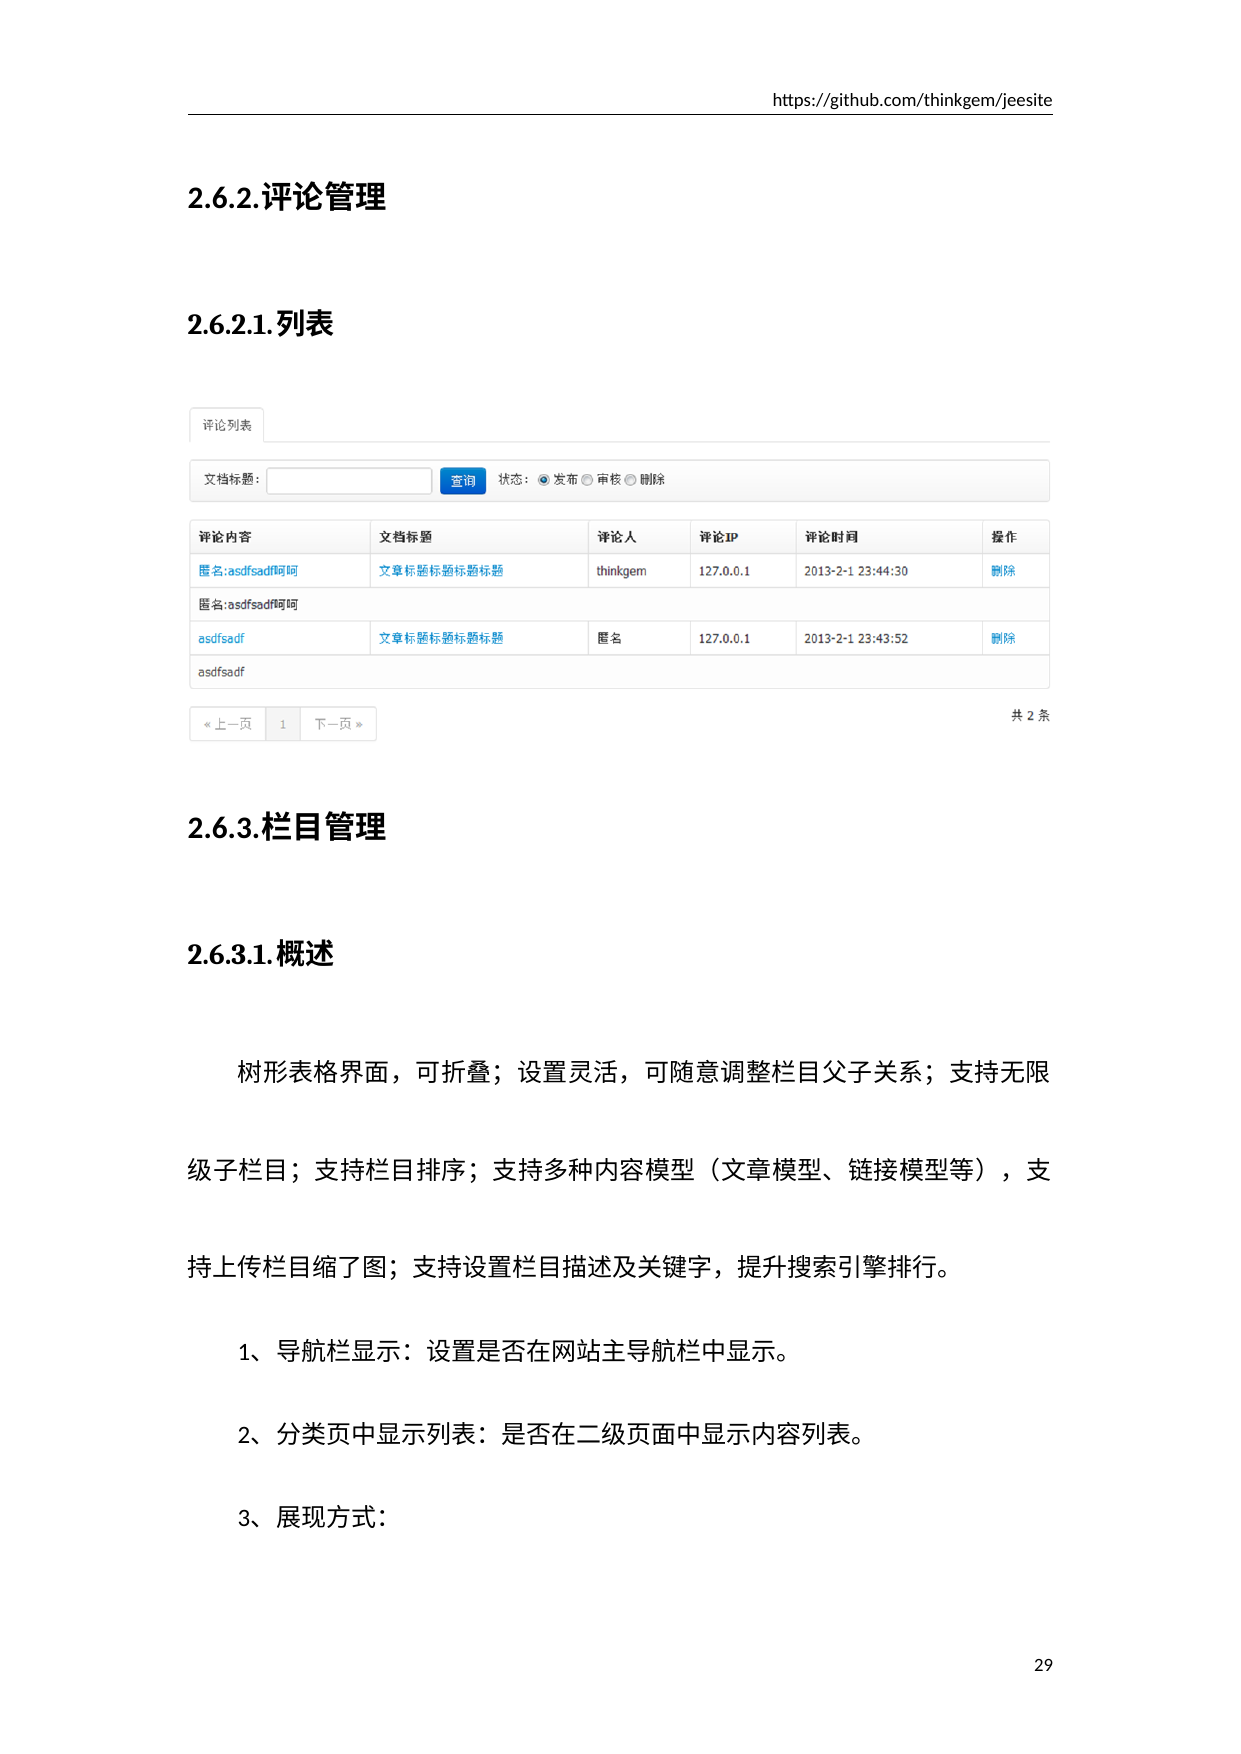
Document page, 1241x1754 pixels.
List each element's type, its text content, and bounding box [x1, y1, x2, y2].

subtitle 评论管理 [187, 162, 1053, 227]
list 分类页中显示列表：是否在二级页面中显示内容列表。 [237, 1400, 1053, 1465]
list 树形表格界面，可折叠；设置灵活，可随意调整栏目父子关系；支持无限级子栏目；支持栏目排序；支持多种内容模型（文章模型、链接模型等），支持上传栏目缩了图；支持设置栏目描述及关键字，提升搜索引擎排行。 [187, 1038, 1053, 1298]
subtitle 栏目管理 [187, 792, 1053, 857]
subtitle 列表 [187, 289, 1053, 354]
subtitle 概述 [187, 919, 1053, 984]
picture [187, 407, 1053, 747]
list 导航栏显示：设置是否在网站主导航栏中显示。 [237, 1317, 1053, 1382]
list 展现方式： [237, 1483, 1053, 1548]
